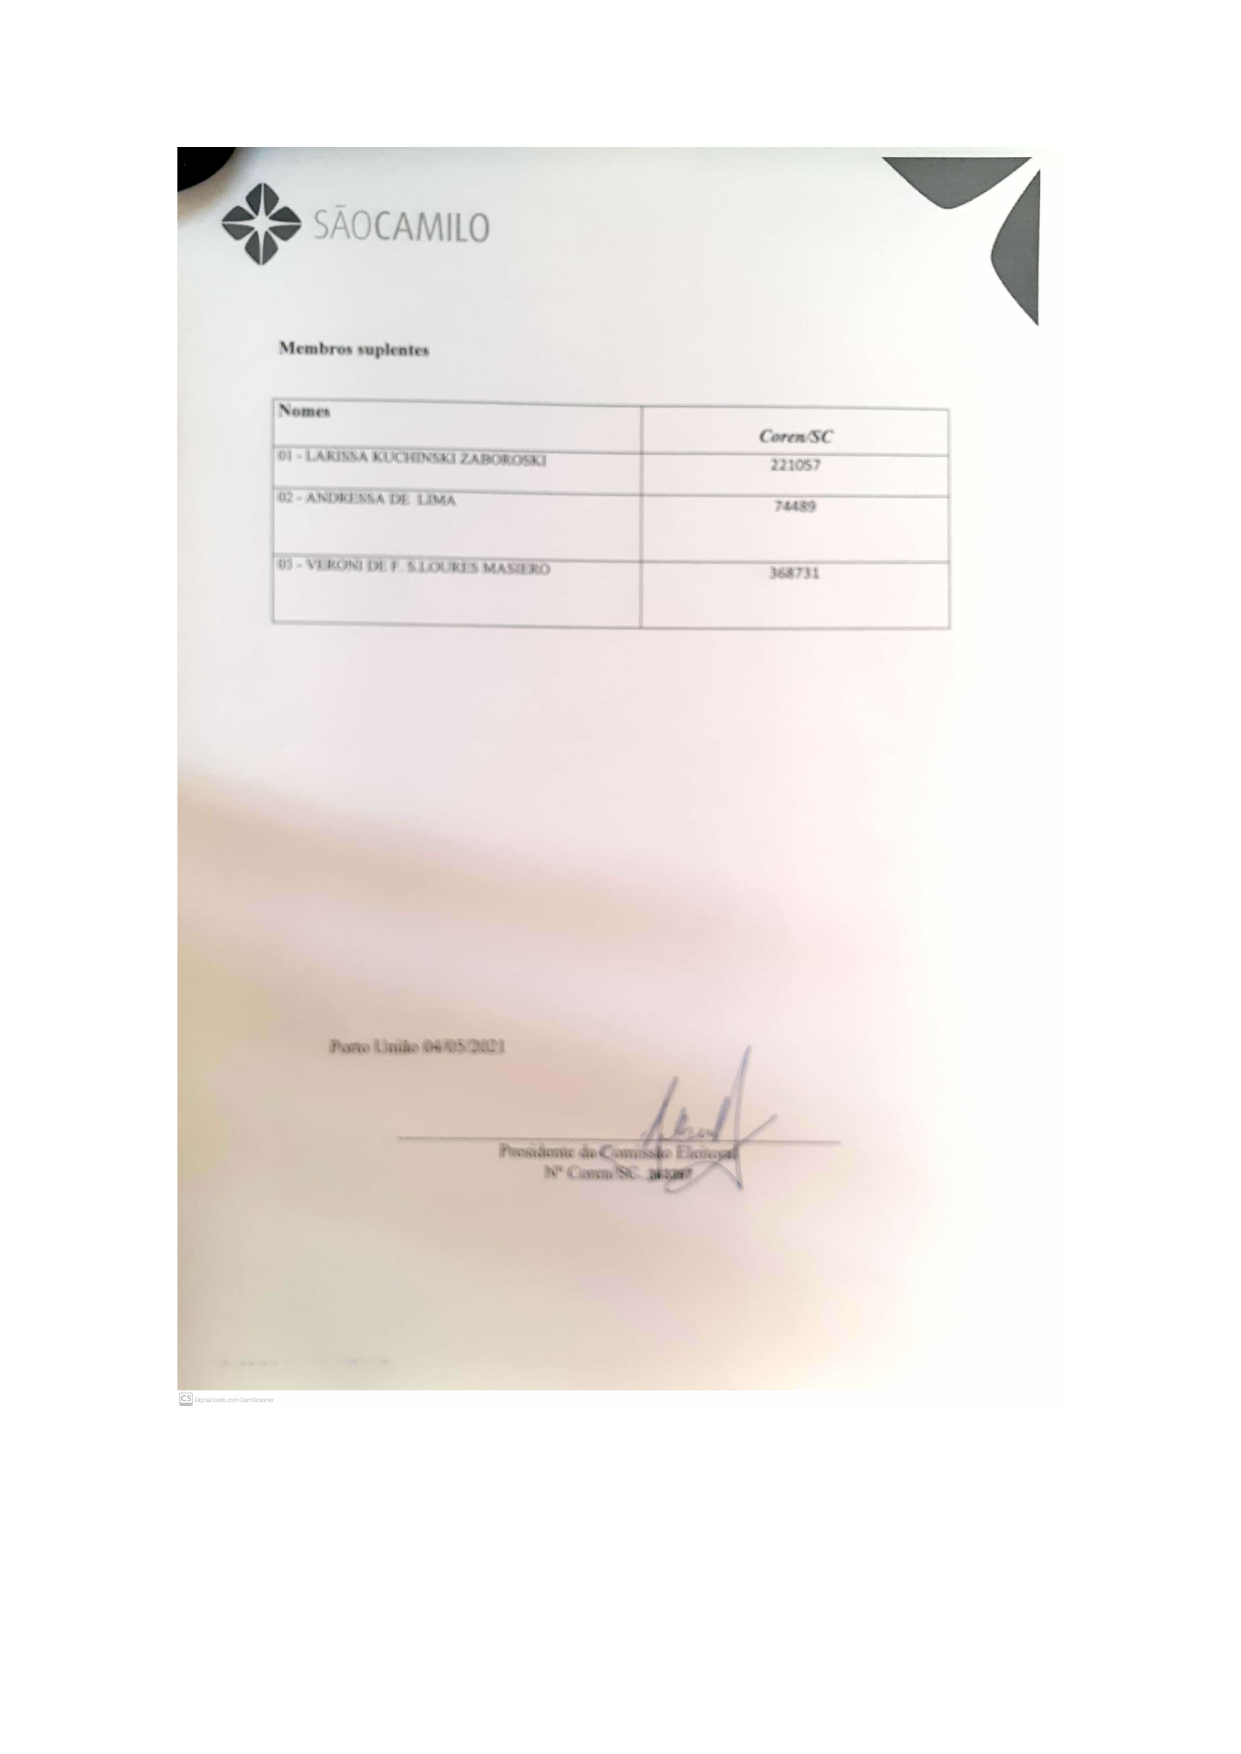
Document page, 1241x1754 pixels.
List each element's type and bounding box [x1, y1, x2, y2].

picture [177, 147, 1063, 1408]
